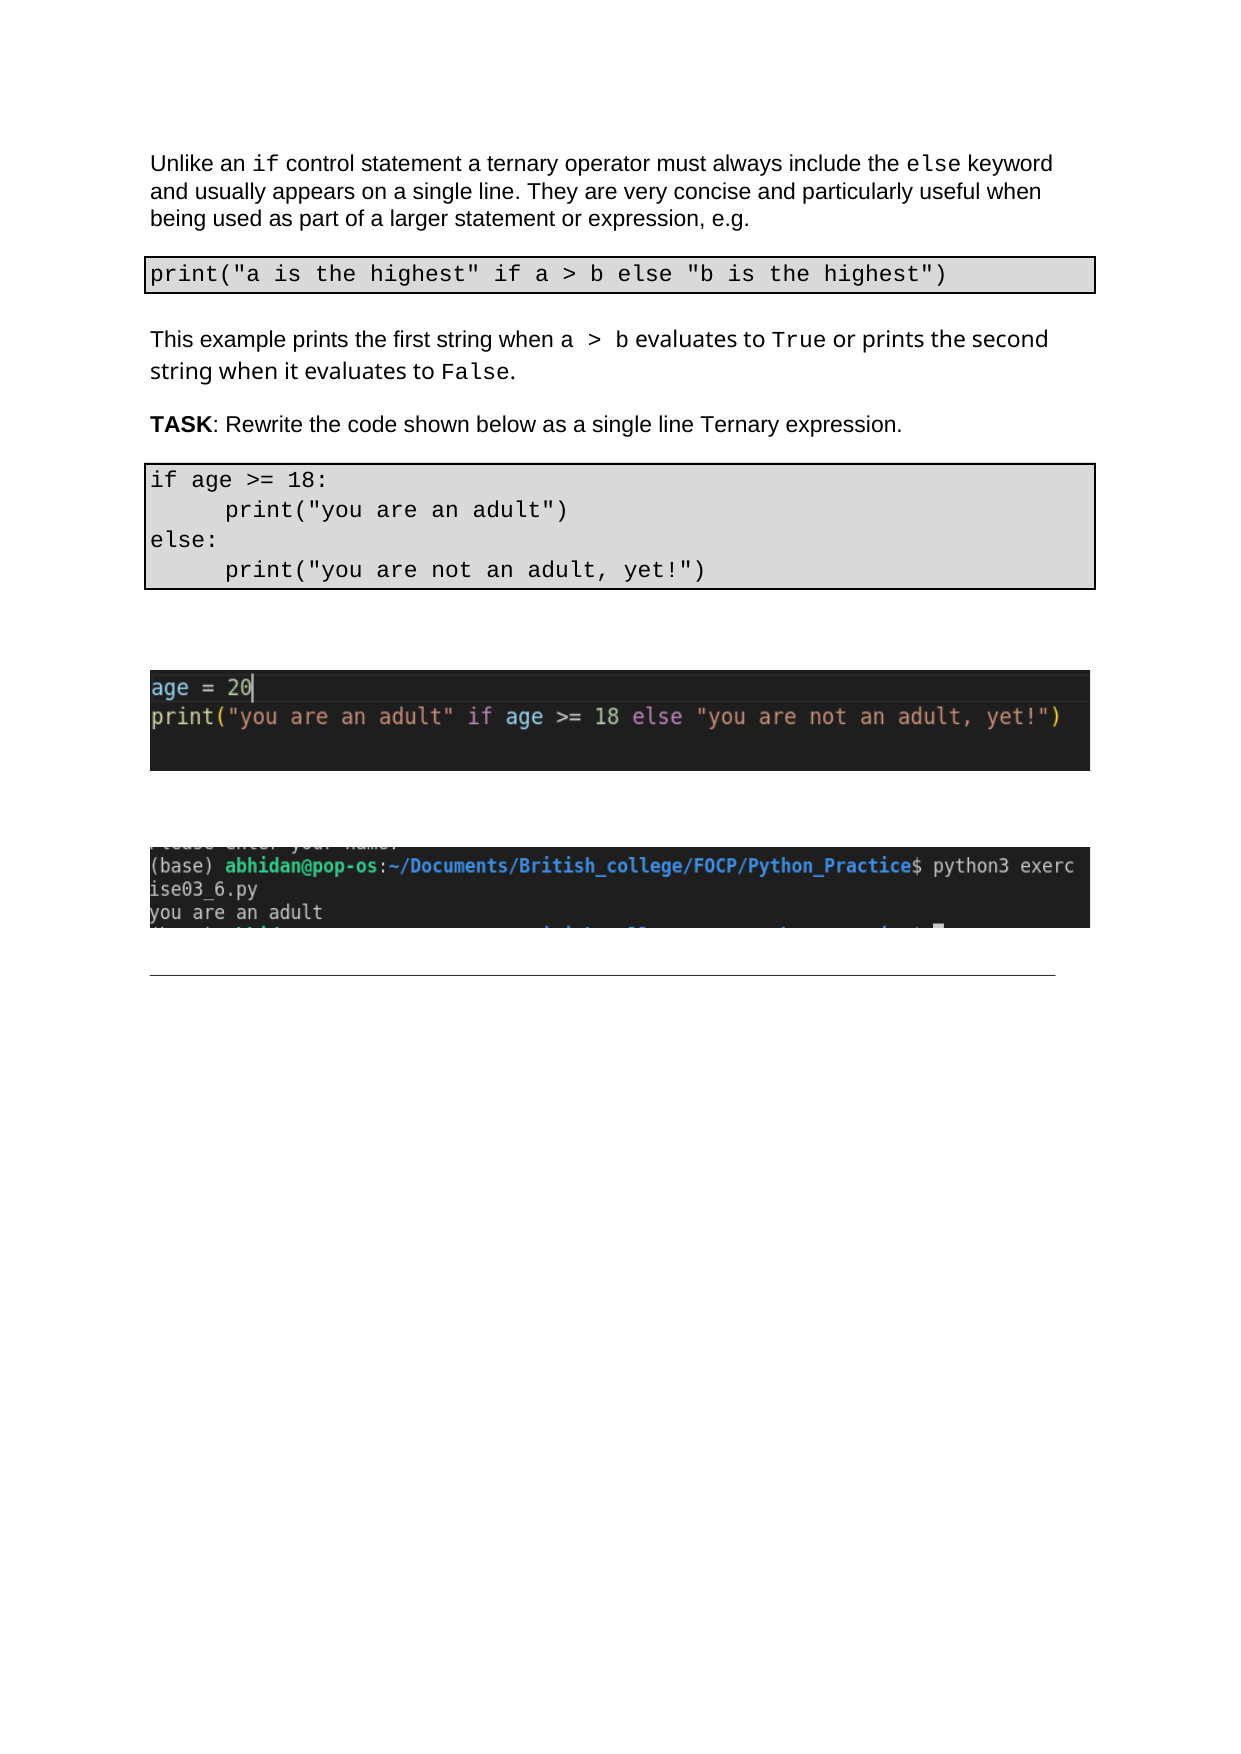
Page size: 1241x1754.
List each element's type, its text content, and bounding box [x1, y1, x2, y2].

picture [150, 847, 1091, 928]
text Unlike an if control statement a ternary operator must always include the else keyword and usually appears on a single line. They are very concise and particularly useful when being used as part of a larger statement or expression, e.g. [150, 150, 1090, 231]
text TASK: Rewrite the code shown below as a single line Ternary expression. [150, 411, 1090, 437]
text _______________________________________________________________________ [150, 928, 1090, 979]
text if age >= 18: [146, 465, 1094, 492]
picture [150, 670, 1091, 771]
text print("you are not an adult, yet!") [146, 552, 1094, 588]
text print("a is the highest" if a > b else "b is the highest") [146, 258, 1094, 292]
text print("you are an adult") [146, 492, 1094, 522]
text This example prints the first string when a > b evaluates to True or prints the second string when it evaluates to False. [150, 323, 1090, 386]
text else: [146, 522, 1094, 552]
